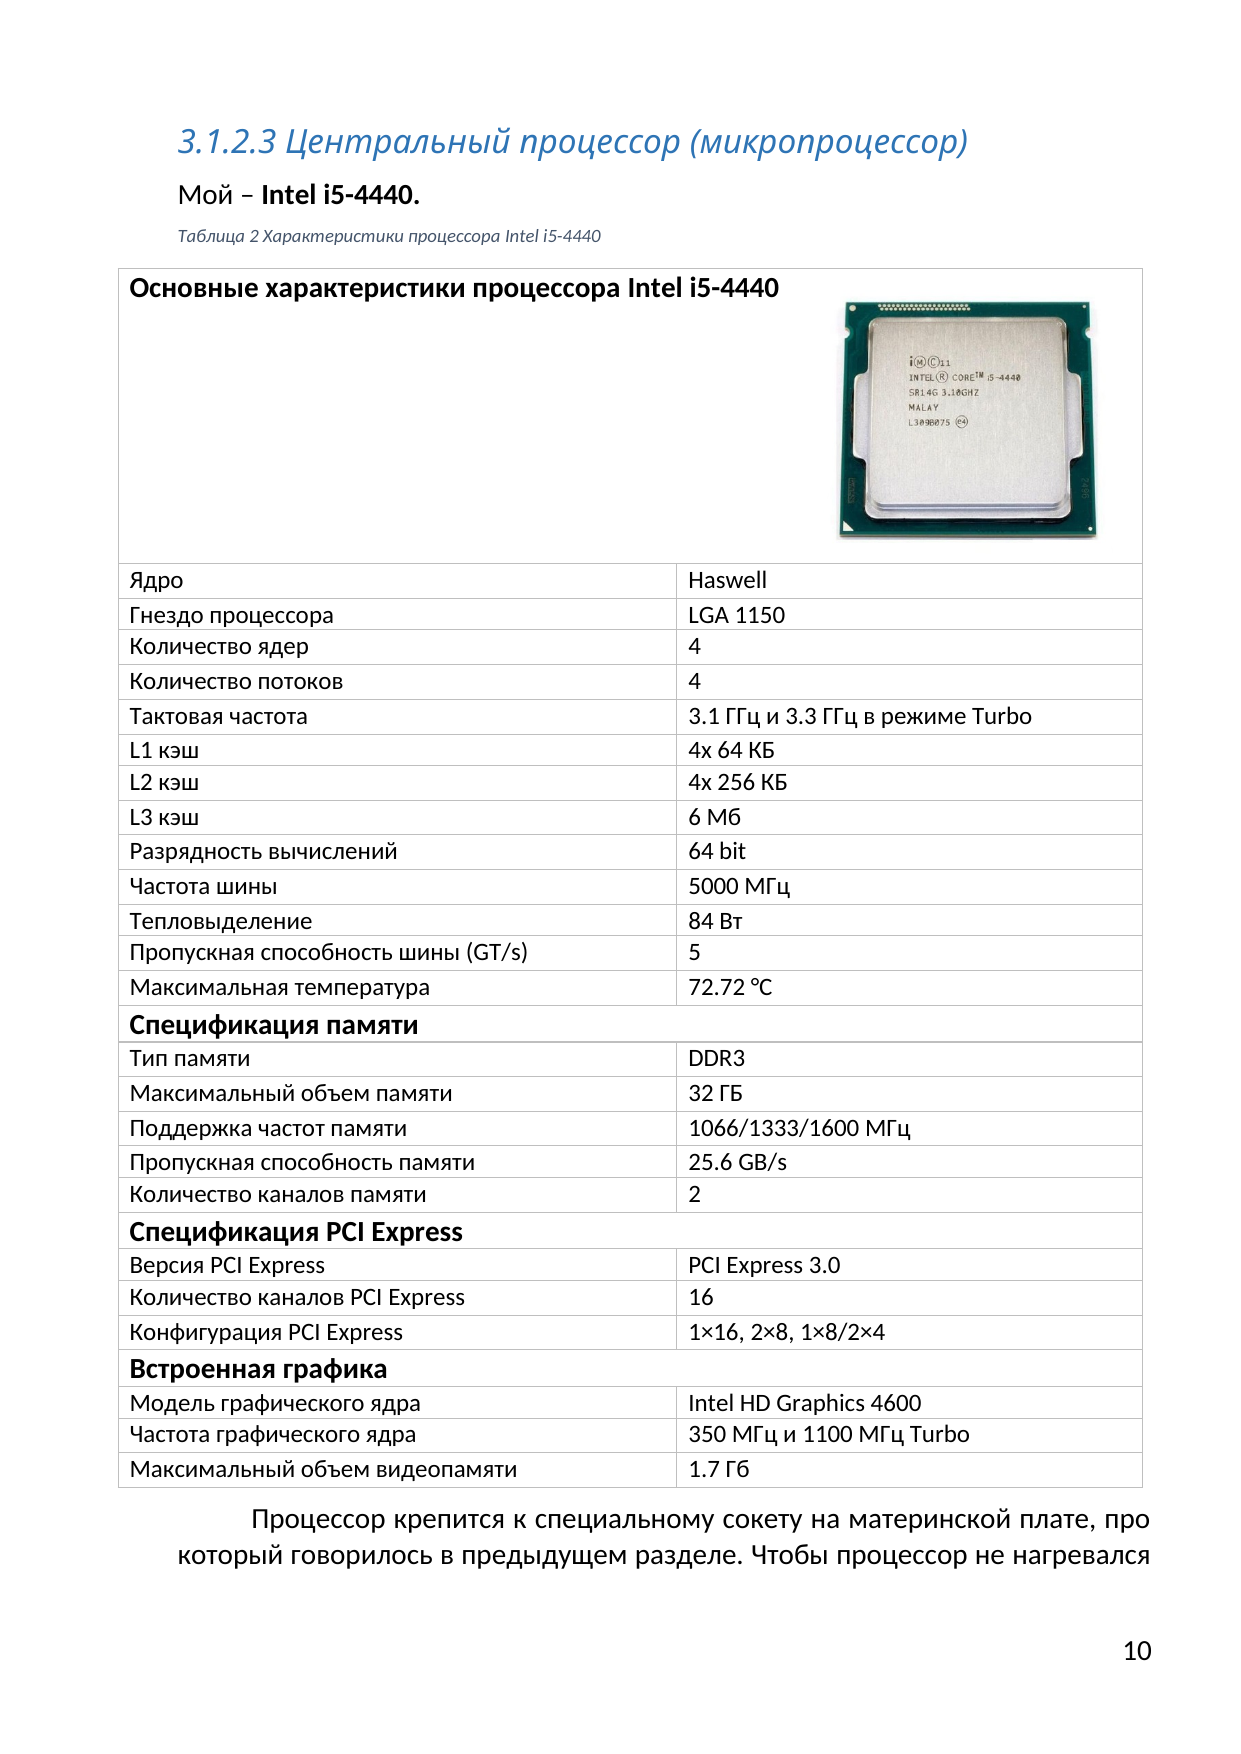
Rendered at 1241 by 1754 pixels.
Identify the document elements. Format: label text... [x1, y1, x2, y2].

table_cell Intel HD Graphics 4600 [677, 1387, 1142, 1417]
table_cell Тактовая частота [119, 700, 676, 733]
table_cell Частота графического ядра [119, 1419, 676, 1452]
table_cell Встроенная графика [119, 1350, 1142, 1386]
table_cell 5 [677, 936, 1142, 970]
table_cell Пропускная способность шины (GT/s) [119, 936, 676, 970]
table_cell 3.1 ГГц и 3.3 ГГц в режиме Turbo [677, 700, 1142, 733]
table_cell LGA 1150 [677, 599, 1142, 629]
table_cell 1.7 Гб [677, 1453, 1142, 1487]
table_cell Максимальный объем памяти [119, 1077, 676, 1111]
table_cell 2 [677, 1178, 1142, 1212]
table_cell Гнездо процессора [119, 599, 676, 629]
table_cell Тип памяти [119, 1043, 676, 1076]
table_cell L1 кэш [119, 735, 676, 765]
subtitle 3.1.2.3 Центральный процессор (микропроцессор) [177, 118, 1152, 163]
table_cell Количество каналов PCI Express [119, 1281, 676, 1314]
table_cell PCI Express 3.0 [677, 1249, 1142, 1280]
table_cell Поддержка частот памяти [119, 1112, 676, 1145]
table_cell 5000 МГц [677, 870, 1142, 904]
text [177, 1500, 1152, 1572]
table_cell Количество каналов памяти [119, 1178, 676, 1212]
table_cell 350 МГц и 1100 МГц Turbo [677, 1419, 1142, 1452]
table_cell L3 кэш [119, 801, 676, 834]
table_cell Конфигурация PCI Express [119, 1316, 676, 1349]
table_cell Спецификация памяти [119, 1006, 1142, 1041]
table_cell Разрядность вычислений [119, 835, 676, 869]
table_cell Версия PCI Express [119, 1249, 676, 1280]
table_cell 4х 256 КБ [677, 766, 1142, 800]
table_cell Количество потоков [119, 665, 676, 699]
table_cell Частота шины [119, 870, 676, 904]
table_cell 32 ГБ [677, 1077, 1142, 1111]
table_cell 1066/1333/1600 МГц [677, 1112, 1142, 1145]
table_cell Максимальная температура [119, 971, 676, 1005]
table_cell Тепловыделение [119, 905, 676, 935]
table_cell 16 [677, 1281, 1142, 1314]
table_cell Модель графического ядра [119, 1387, 676, 1417]
table_cell Ядро [119, 564, 676, 598]
table_cell DDR3 [677, 1043, 1142, 1076]
table_cell 6 Мб [677, 801, 1142, 834]
table_cell Максимальный объем видеопамяти [119, 1453, 676, 1487]
picture [821, 269, 1112, 560]
text Мой – Intel i5-4440. [177, 176, 1152, 212]
table_cell 72.72 °С [677, 971, 1142, 1005]
table_cell 4 [677, 630, 1142, 664]
table_cell 25.6 GB/s [677, 1146, 1142, 1177]
table_cell L2 кэш [119, 766, 676, 800]
table_cell 84 Вт [677, 905, 1142, 935]
table_cell Спецификация PCI Express [119, 1213, 1142, 1248]
table_cell 64 bit [677, 835, 1142, 869]
table_cell 1×16, 2×8, 1×8/2×4 [677, 1316, 1142, 1349]
table_cell Количество ядер [119, 630, 676, 664]
table_cell 4х 64 КБ [677, 735, 1142, 765]
table_cell Пропускная способность памяти [119, 1146, 676, 1177]
table_cell Haswell [677, 564, 1142, 598]
table_cell 4 [677, 665, 1142, 699]
table_header Основные характеристики процессора Intel i5-4440 [119, 269, 1142, 563]
